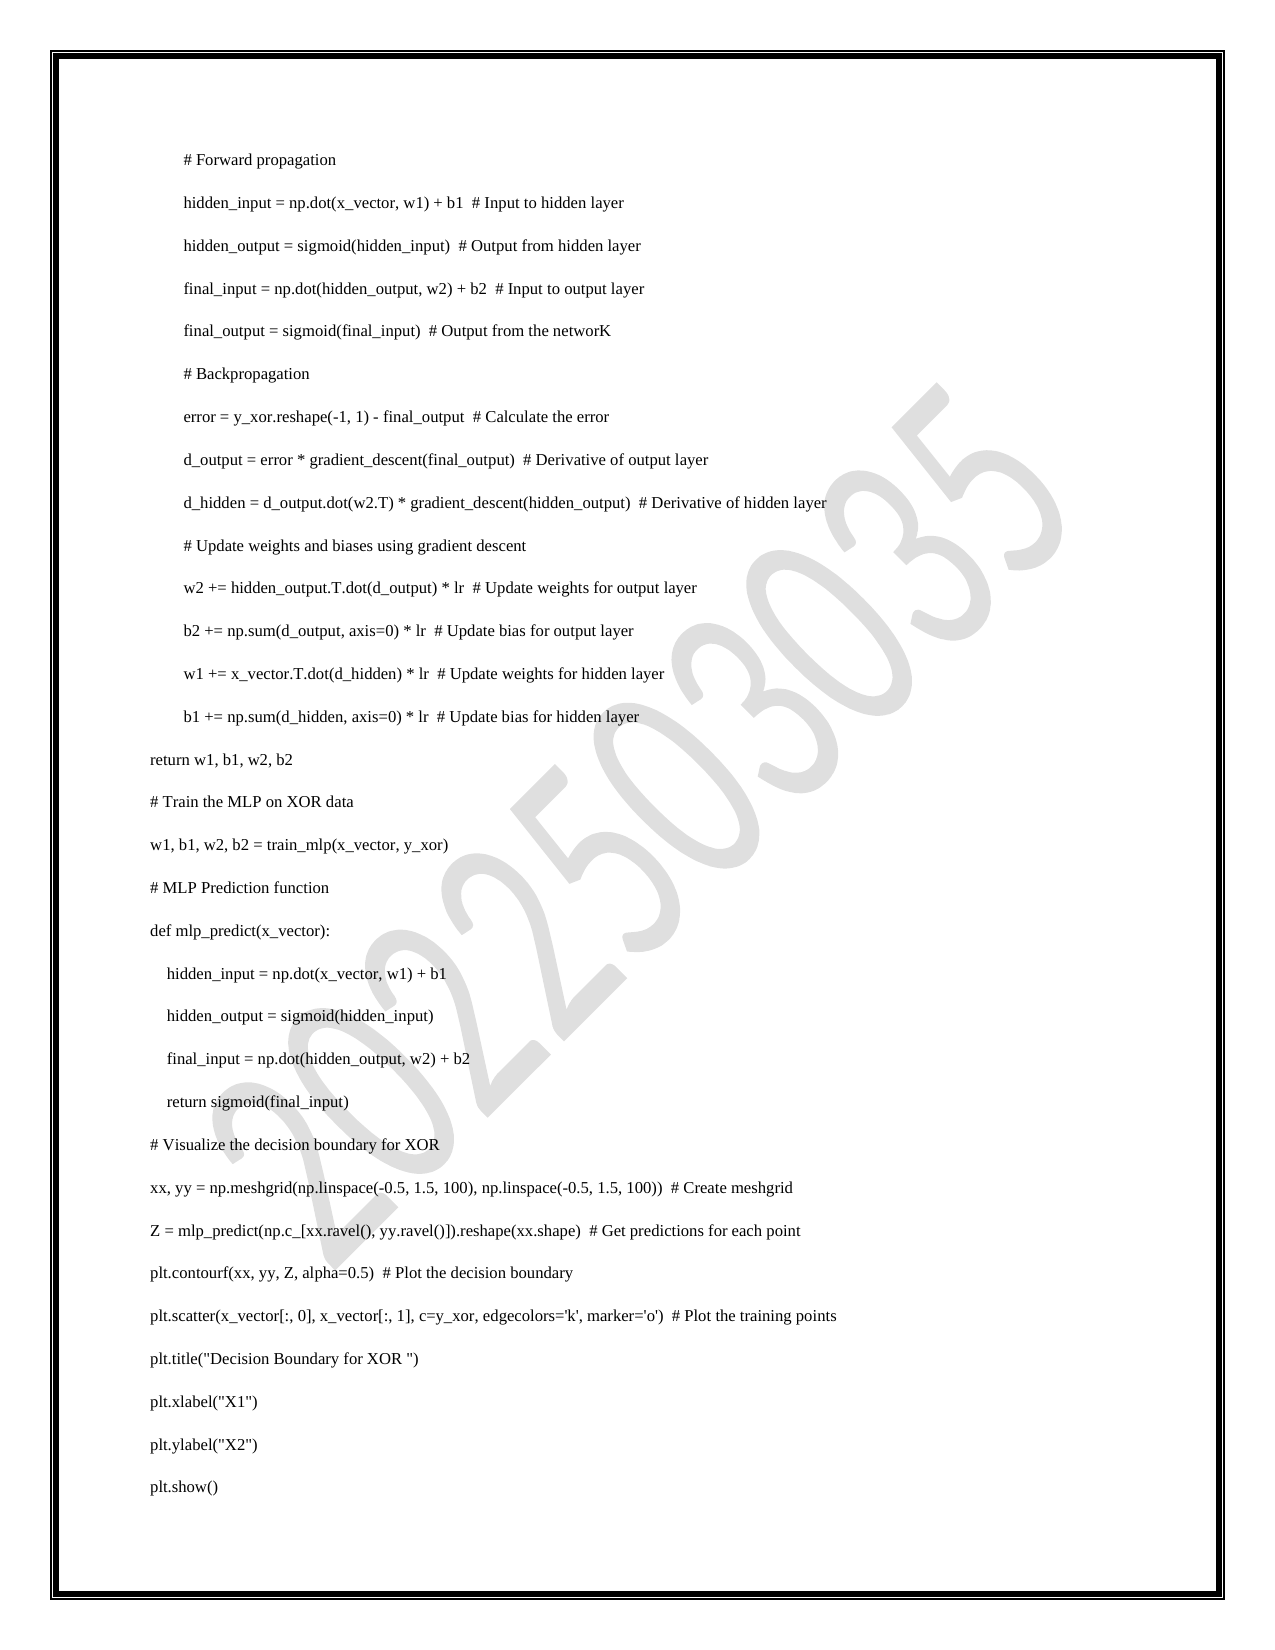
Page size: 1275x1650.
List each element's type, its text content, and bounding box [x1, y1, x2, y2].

text # Update weights and biases using gradient descent [150, 535, 1125, 554]
text plt.show() [150, 1477, 1125, 1496]
text # Visualize the decision boundary for XOR [150, 1135, 1125, 1154]
text plt.xlabel("X1") [150, 1392, 1125, 1411]
text plt.contourf(xx, yy, Z, alpha=0.5) # Plot the decision boundary [150, 1263, 1125, 1282]
text plt.ylabel("X2") [150, 1434, 1125, 1453]
text d_hidden = d_output.dot(w2.T) * gradient_descent(hidden_output) # Derivative of hidden layer [150, 492, 1125, 512]
text final_input = np.dot(hidden_output, w2) + b2 # Input to output layer [150, 278, 1125, 298]
text return sigmoid(final_input) [150, 1092, 1125, 1111]
text d_output = error * gradient_descent(final_output) # Derivative of output layer [150, 450, 1125, 469]
text error = y_xor.reshape(-1, 1) - final_output # Calculate the error [150, 407, 1125, 426]
text xx, yy = np.meshgrid(np.linspace(-0.5, 1.5, 100), np.linspace(-0.5, 1.5, 100)) # Create meshgrid [150, 1177, 1125, 1197]
text hidden_input = np.dot(x_vector, w1) + b1 [150, 963, 1125, 983]
text # Backpropagation [150, 364, 1125, 383]
text w1 += x_vector.T.dot(d_hidden) * lr # Update weights for hidden layer [150, 664, 1125, 683]
text return w1, b1, w2, b2 [150, 749, 1125, 768]
text final_input = np.dot(hidden_output, w2) + b2 [150, 1049, 1125, 1068]
text def mlp_predict(x_vector): [150, 921, 1125, 940]
text final_output = sigmoid(final_input) # Output from the networK [150, 321, 1125, 340]
text hidden_output = sigmoid(hidden_input) # Output from hidden layer [150, 236, 1125, 255]
text Z = mlp_predict(np.c_[xx.ravel(), yy.ravel()]).reshape(xx.shape) # Get predictions for each point [150, 1220, 1125, 1239]
text b2 += np.sum(d_output, axis=0) * lr # Update bias for output layer [150, 621, 1125, 640]
text # Forward propagation [150, 150, 1125, 169]
text b1 += np.sum(d_hidden, axis=0) * lr # Update bias for hidden layer [150, 707, 1125, 726]
text w1, b1, w2, b2 = train_mlp(x_vector, y_xor) [150, 835, 1125, 854]
text hidden_output = sigmoid(hidden_input) [150, 1006, 1125, 1025]
text # MLP Prediction function [150, 878, 1125, 897]
text # Train the MLP on XOR data [150, 792, 1125, 811]
text w2 += hidden_output.T.dot(d_output) * lr # Update weights for output layer [150, 578, 1125, 597]
text hidden_input = np.dot(x_vector, w1) + b1 # Input to hidden layer [150, 193, 1125, 212]
text plt.title("Decision Boundary for XOR ") [150, 1349, 1125, 1368]
text plt.scatter(x_vector[:, 0], x_vector[:, 1], c=y_xor, edgecolors='k', marker='o') # Plot the training points [150, 1306, 1125, 1325]
